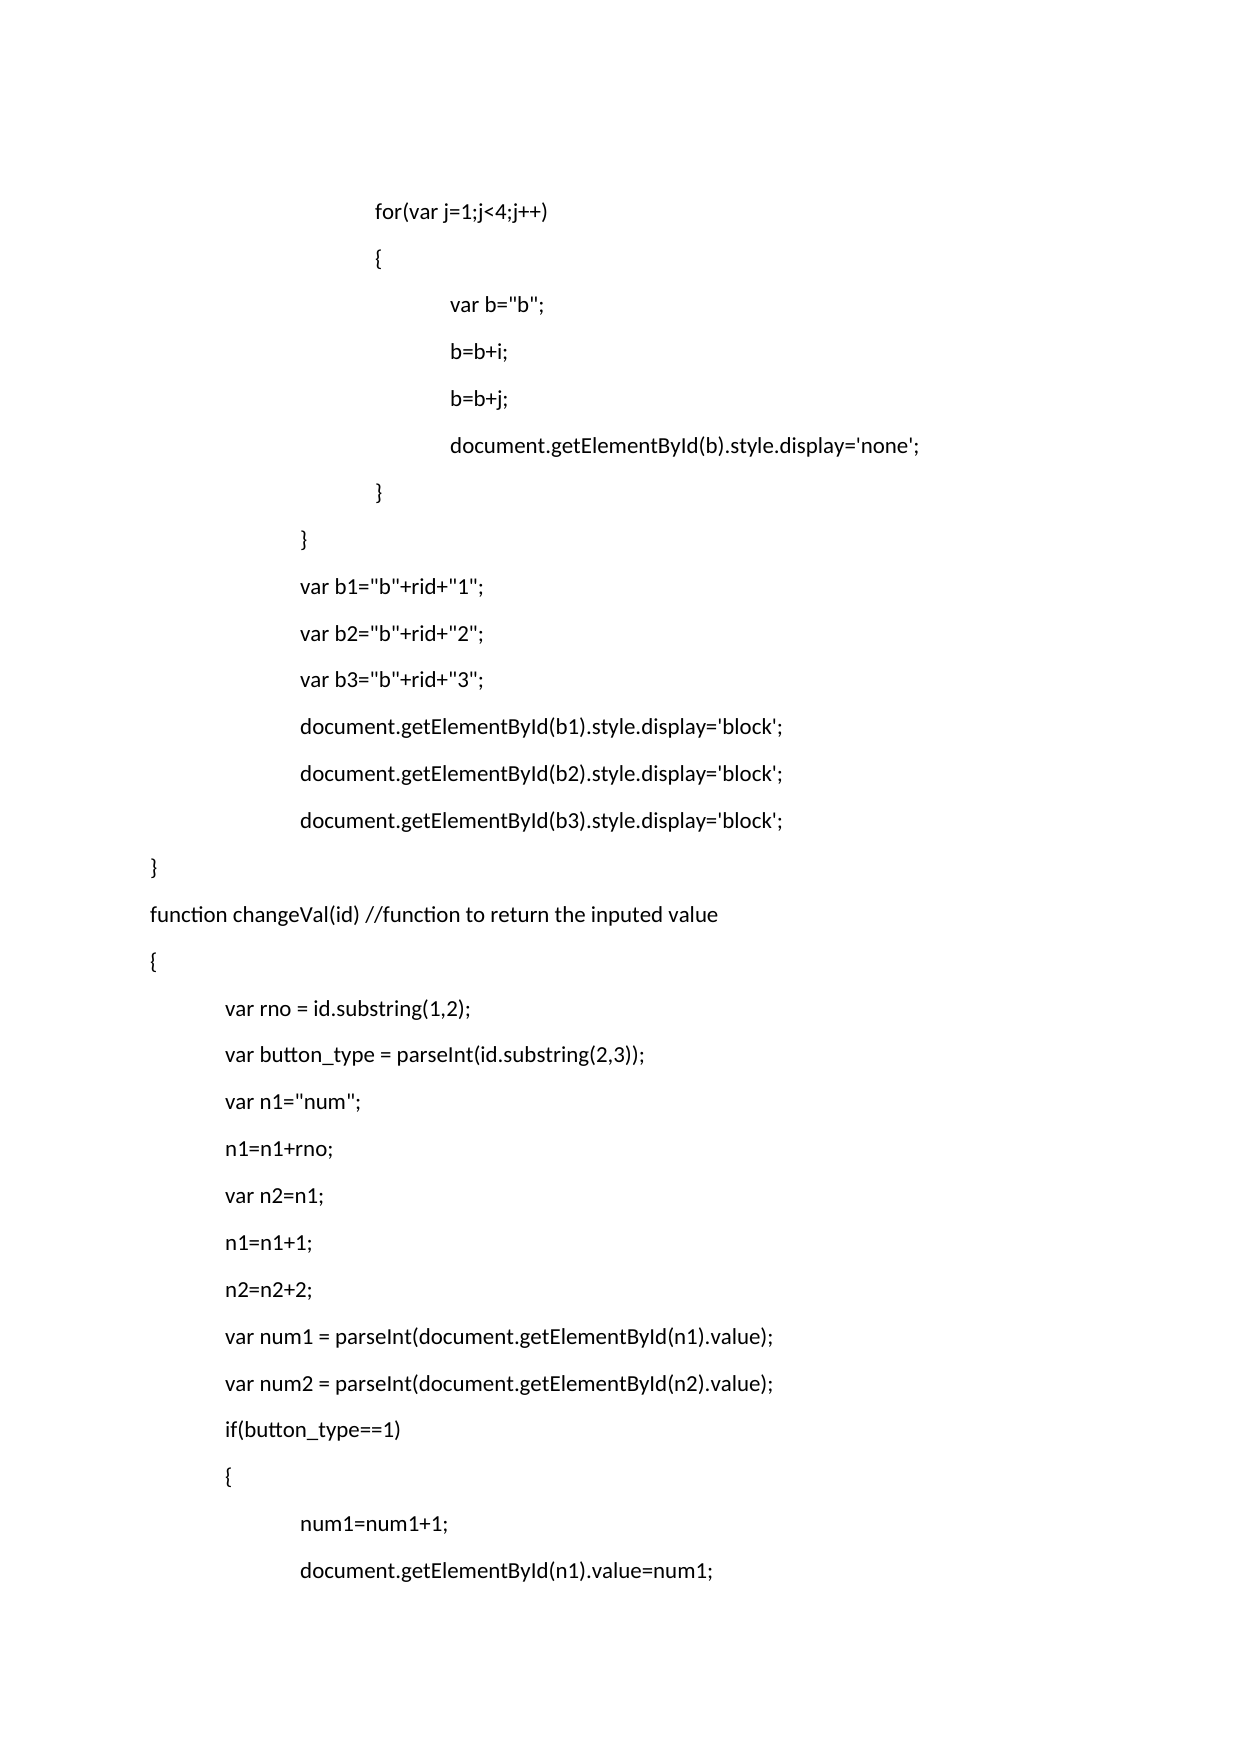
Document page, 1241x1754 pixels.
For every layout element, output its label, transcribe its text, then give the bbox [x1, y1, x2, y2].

text { [150, 1462, 1090, 1491]
text document.getElementById(n1).value=num1; [150, 1556, 1090, 1584]
text function changeVal(id) //function to return the inputed value [150, 900, 1090, 928]
text var b="b"; [150, 291, 1090, 319]
text var num1 = parseInt(document.getElementById(n1).value); [150, 1322, 1090, 1350]
text for(var j=1;j<4;j++) [150, 197, 1090, 225]
text } [150, 478, 1090, 506]
text var b3="b"+rid+"3"; [150, 666, 1090, 694]
text var button_type = parseInt(id.substring(2,3)); [150, 1041, 1090, 1069]
text { [150, 947, 1090, 975]
text var rno = id.substring(1,2); [150, 994, 1090, 1022]
text if(button_type==1) [150, 1416, 1090, 1444]
text var b2="b"+rid+"2"; [150, 619, 1090, 647]
text } [150, 525, 1090, 553]
text n1=n1+rno; [150, 1134, 1090, 1162]
text n2=n2+2; [150, 1275, 1090, 1303]
text b=b+i; [150, 337, 1090, 366]
text num1=num1+1; [150, 1509, 1090, 1537]
text document.getElementById(b).style.display='none'; [150, 431, 1090, 459]
text n1=n1+1; [150, 1228, 1090, 1256]
text var num2 = parseInt(document.getElementById(n2).value); [150, 1369, 1090, 1397]
text { [150, 244, 1090, 272]
text document.getElementById(b1).style.display='block'; [150, 712, 1090, 741]
text document.getElementById(b3).style.display='block'; [150, 806, 1090, 834]
text document.getElementById(b2).style.display='block'; [150, 759, 1090, 787]
text } [150, 853, 1090, 881]
text var b1="b"+rid+"1"; [150, 572, 1090, 600]
text var n1="num"; [150, 1087, 1090, 1116]
text b=b+j; [150, 384, 1090, 412]
text var n2=n1; [150, 1181, 1090, 1209]
